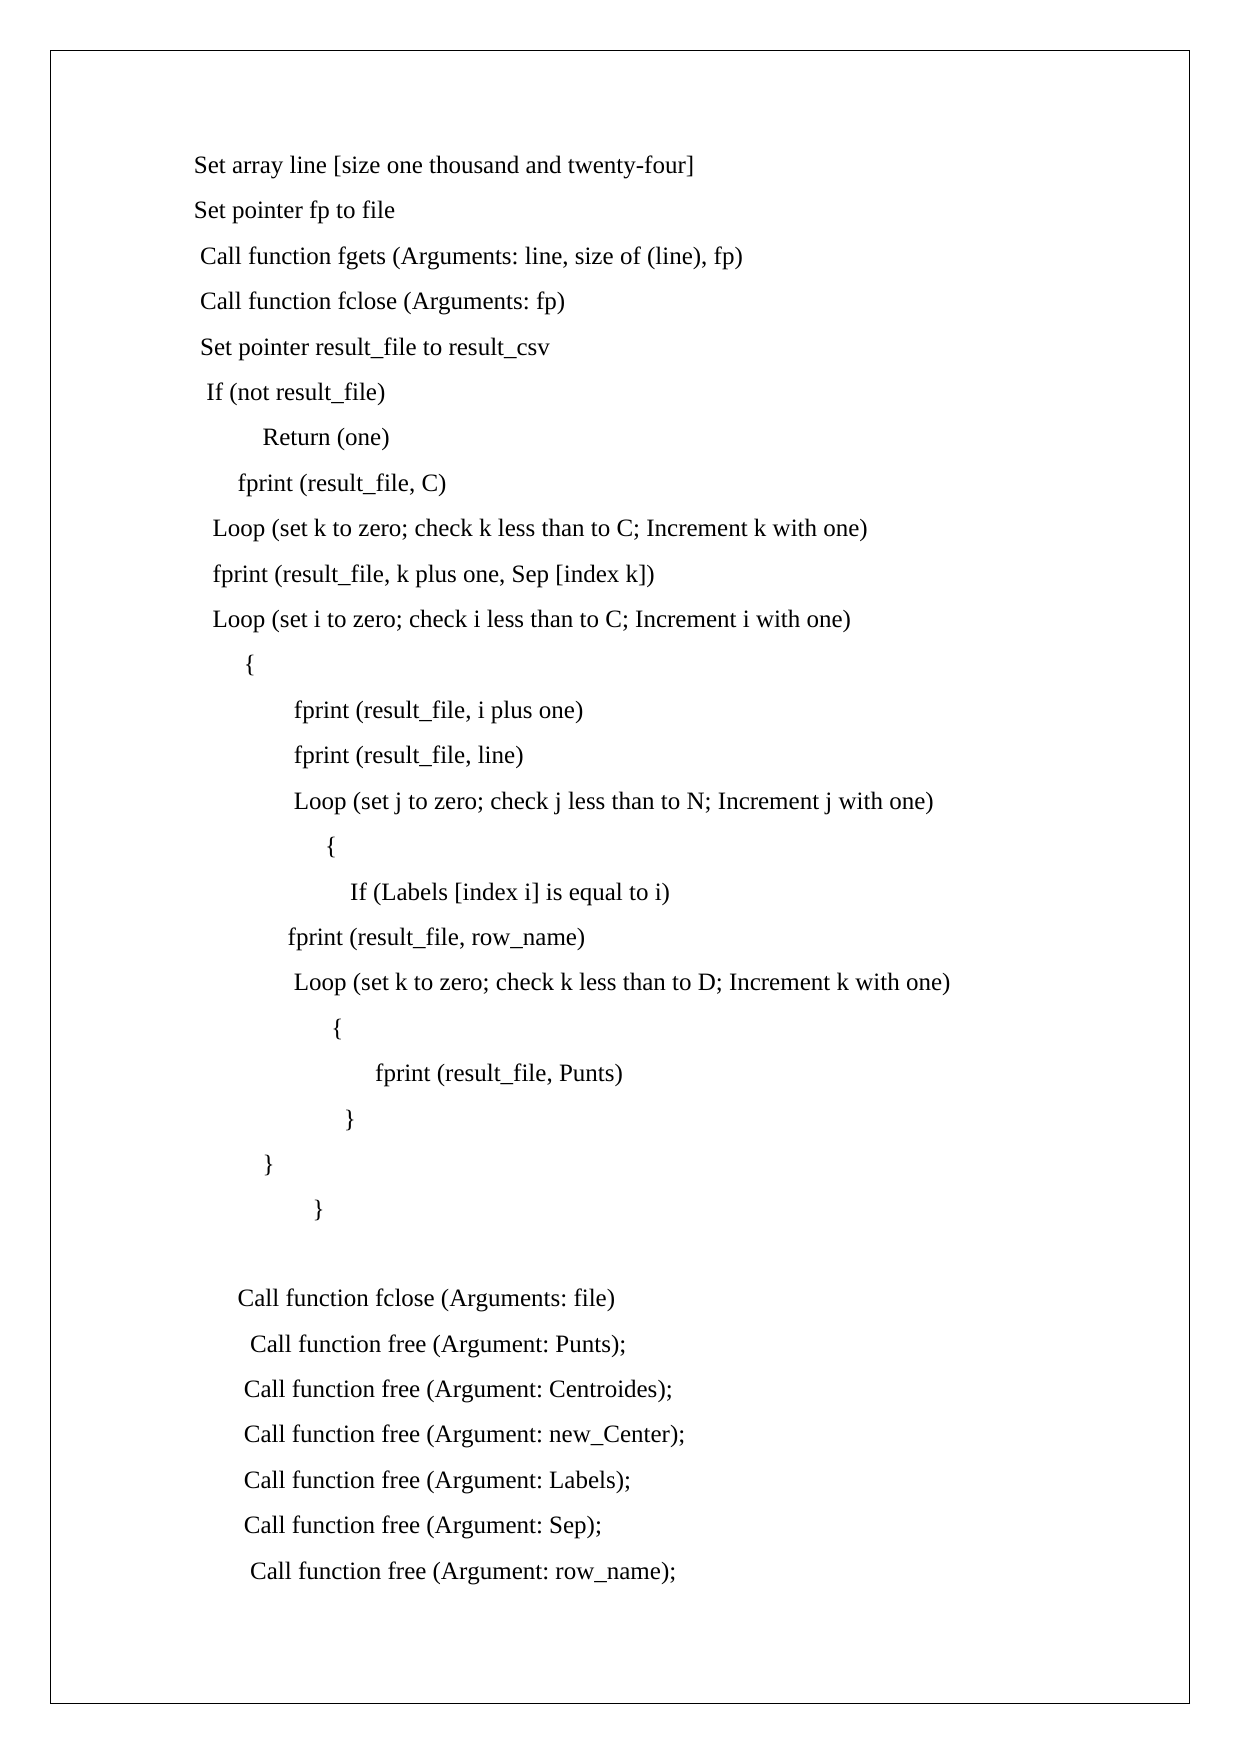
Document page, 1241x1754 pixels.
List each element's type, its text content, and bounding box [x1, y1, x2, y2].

text Call function fgets (Arguments: line, size of (line), fp) [150, 241, 1090, 269]
text Set pointer result_file to result_csv [150, 332, 1090, 360]
text If (Labels [index i] is equal to i) [150, 877, 1090, 905]
text fprint (result_file, row_name) [150, 922, 1090, 951]
text { [150, 831, 1090, 860]
text Loop (set i to zero; check i less than to C; Increment i with one) [150, 604, 1090, 633]
text Call function fclose (Arguments: fp) [150, 286, 1090, 315]
text Call function free (Argument: Centroides); [150, 1374, 1090, 1403]
text } [150, 1104, 1090, 1132]
text If (not result_file) [150, 377, 1090, 406]
text } [150, 1194, 1090, 1223]
text fprint (result_file, i plus one) [150, 695, 1090, 724]
text Call function free (Argument: Punts); [150, 1329, 1090, 1357]
text Call function free (Argument: Sep); [150, 1510, 1090, 1539]
text fprint (result_file, C) [150, 468, 1090, 497]
text Call function free (Argument: Labels); [150, 1465, 1090, 1494]
text Call function fclose (Arguments: file) [150, 1283, 1090, 1312]
text Call function free (Argument: new_Center); [150, 1419, 1090, 1448]
text fprint (result_file, k plus one, Sep [index k]) [150, 559, 1090, 587]
text Set pointer fp to file [150, 195, 1090, 224]
text fprint (result_file, line) [150, 740, 1090, 769]
text Call function free (Argument: row_name); [150, 1556, 1090, 1584]
text Loop (set j to zero; check j less than to N; Increment j with one) [150, 786, 1090, 814]
text Loop (set k to zero; check k less than to D; Increment k with one) [150, 967, 1090, 996]
text Loop (set k to zero; check k less than to C; Increment k with one) [150, 513, 1090, 542]
text Return (one) [150, 422, 1090, 451]
text { [150, 1013, 1090, 1042]
text fprint (result_file, Punts) [150, 1058, 1090, 1087]
text { [150, 649, 1090, 678]
text } [150, 1149, 1090, 1178]
text Set array line [size one thousand and twenty-four] [150, 150, 1090, 179]
